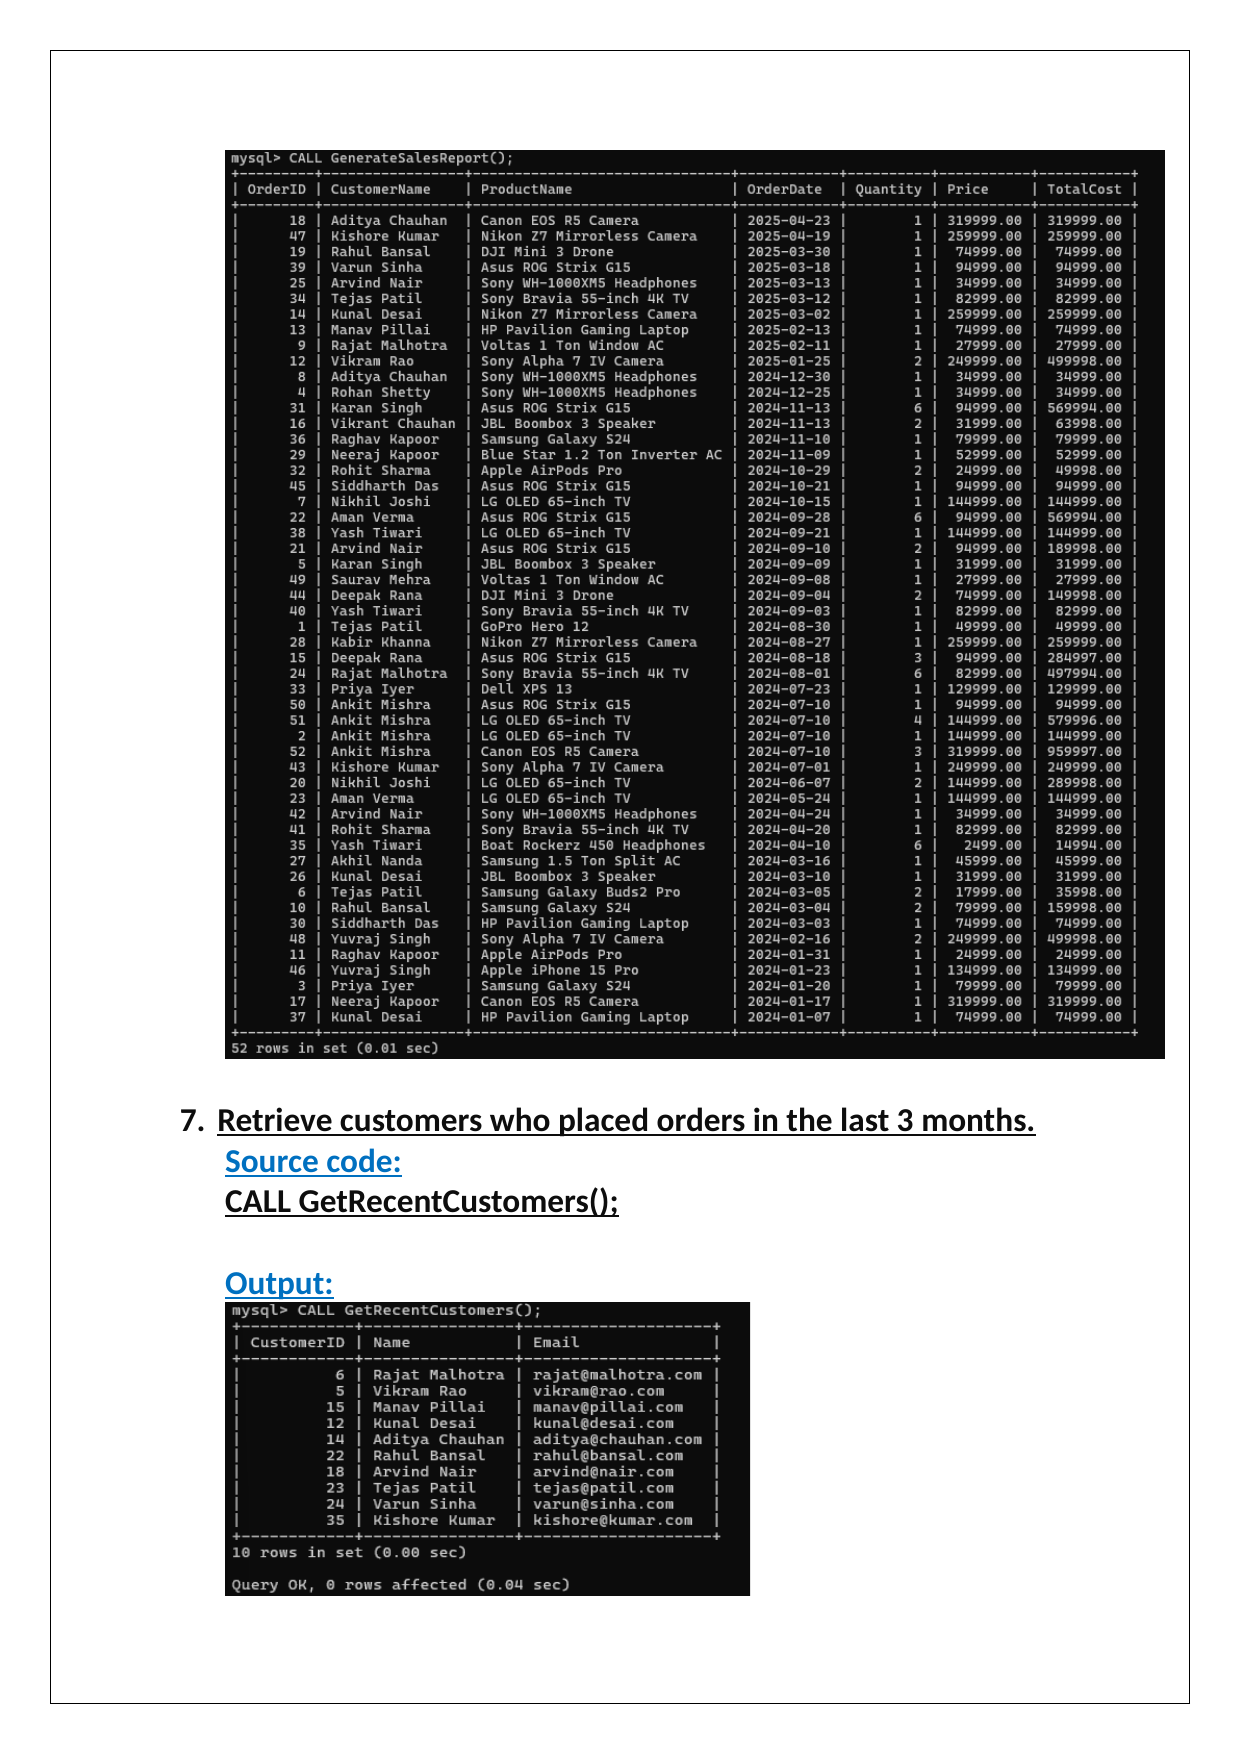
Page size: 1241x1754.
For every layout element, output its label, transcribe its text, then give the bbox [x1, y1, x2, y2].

list Retrieve customers who placed orders in the last 3 months. [179, 1099, 1090, 1140]
picture [225, 1302, 750, 1596]
picture [225, 150, 1165, 1059]
text Source code: [225, 1140, 1090, 1181]
text Output: [225, 1262, 1090, 1303]
text CALL GetRecentCustomers(); [225, 1181, 1090, 1221]
